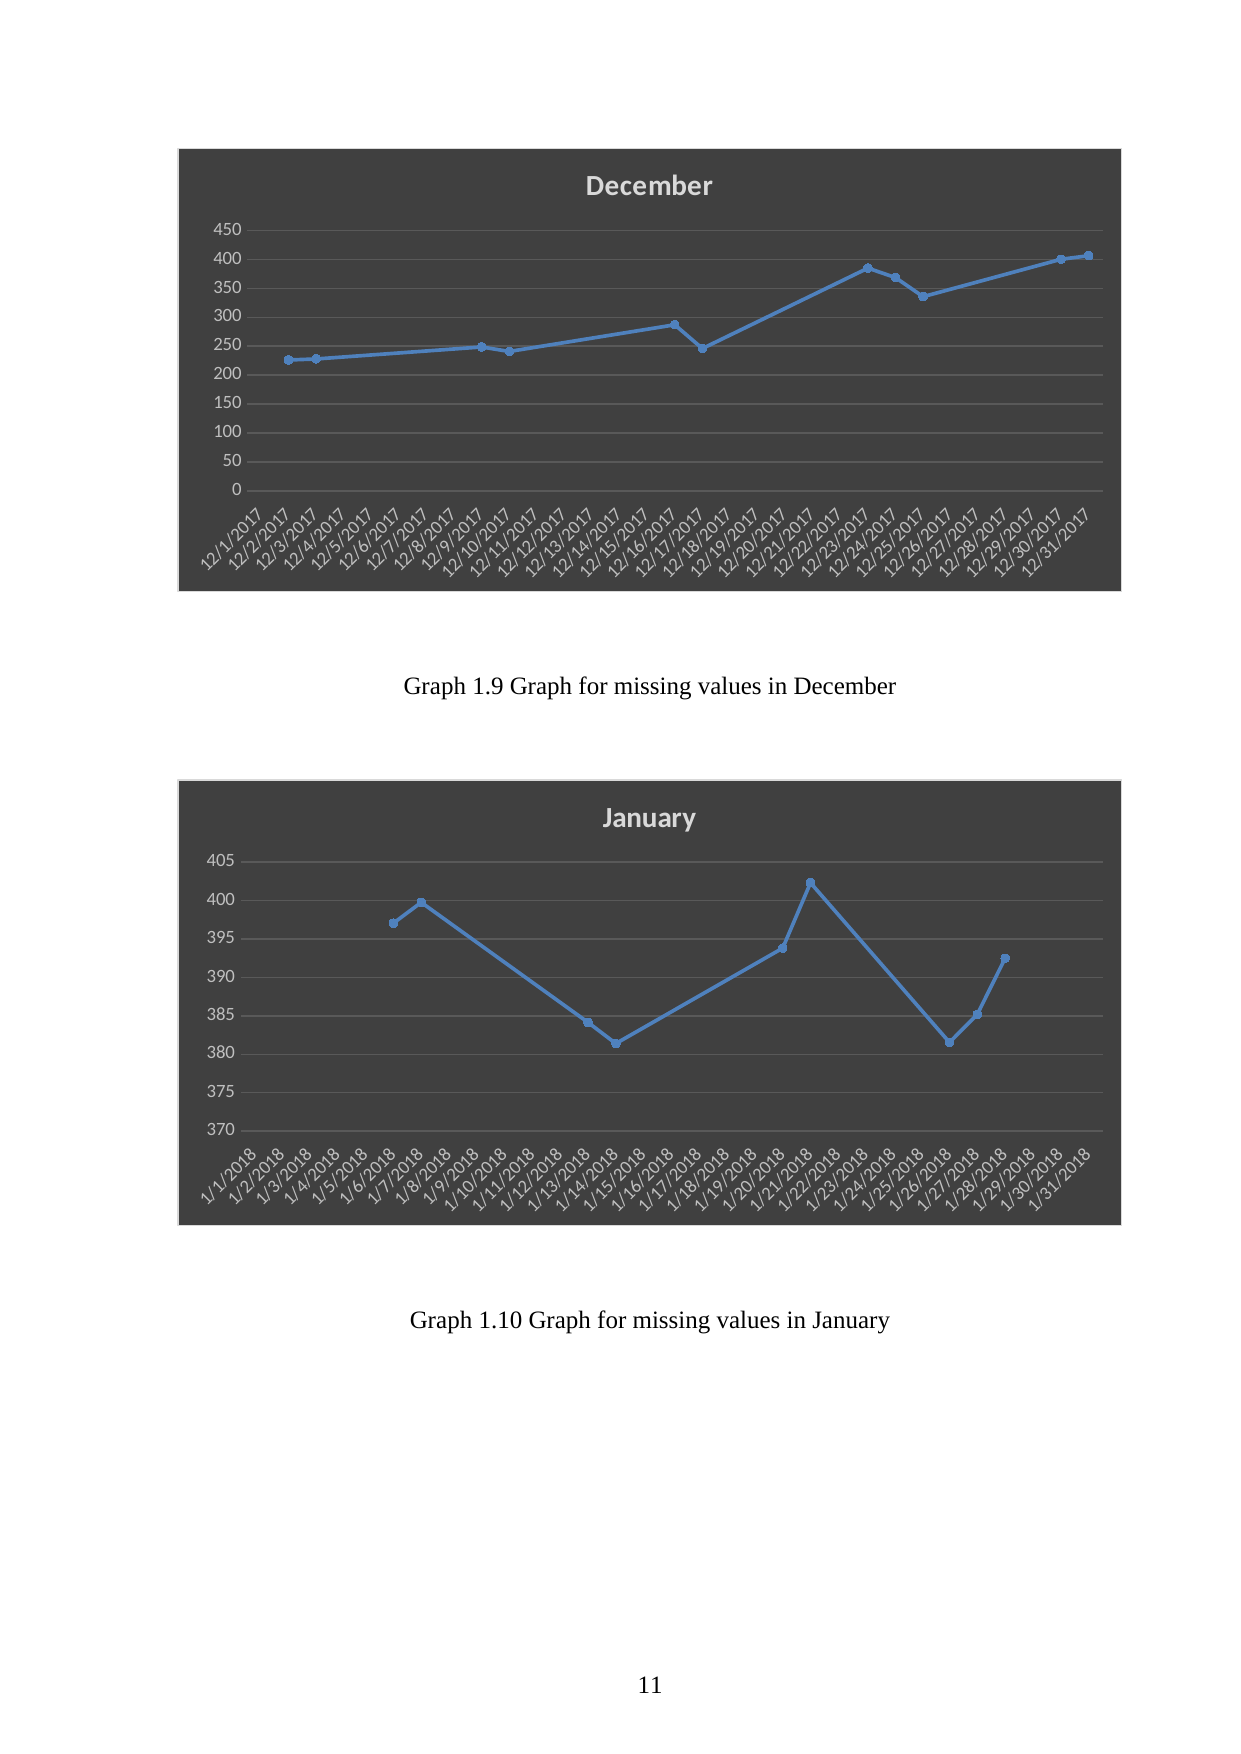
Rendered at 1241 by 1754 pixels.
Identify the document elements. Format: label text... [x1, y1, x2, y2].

text Graph 1.9 Graph for missing values in December [177, 671, 1122, 700]
text Graph 1.10 Graph for missing values in January [177, 1305, 1122, 1334]
